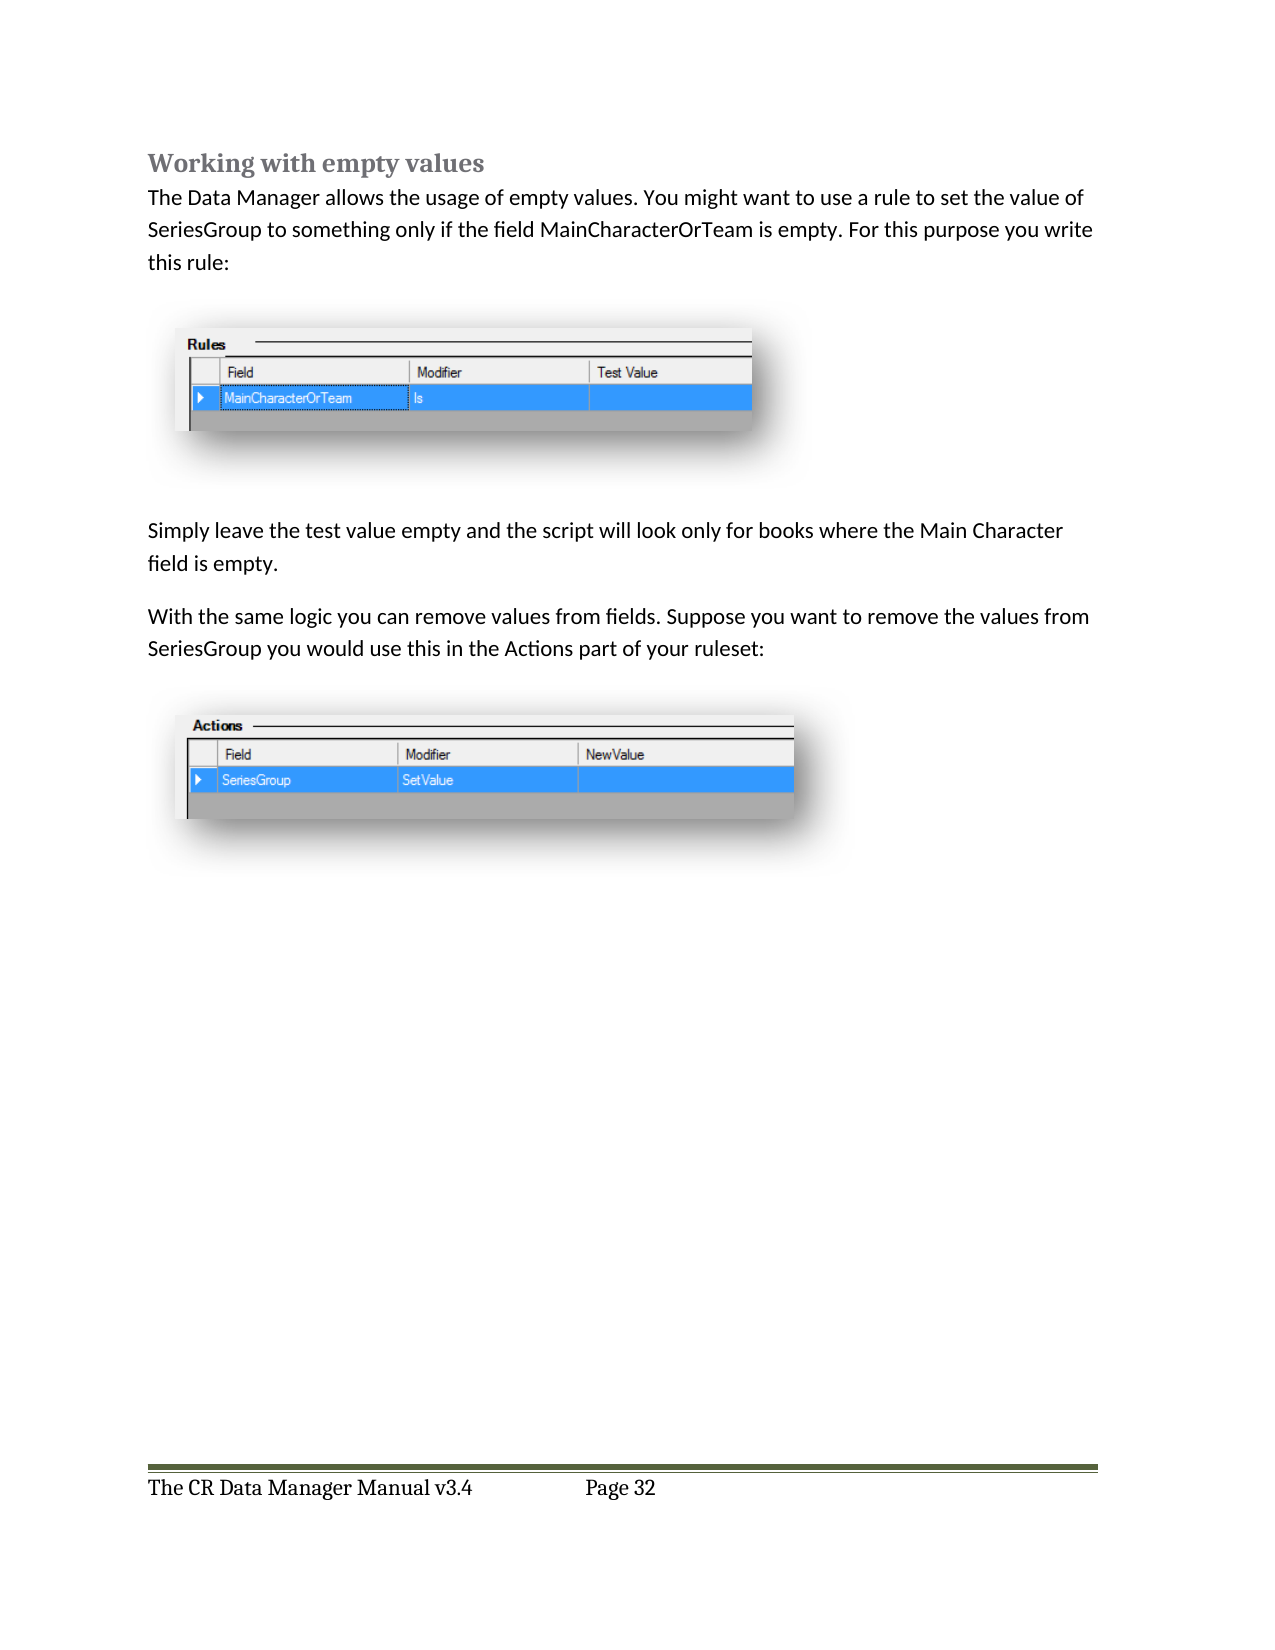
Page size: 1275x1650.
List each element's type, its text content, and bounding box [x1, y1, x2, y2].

text Simply leave the test value empty and the script will look only for books where the Main Character field is empty. [148, 517, 1098, 577]
picture [175, 328, 752, 431]
subtitle Working with empty values [148, 148, 1098, 179]
text The Data Manager allows the usage of empty values. You might want to use a rule to set the value of SeriesGroup to something only if the field MainCharacterOrTeam is empty. For this purpose you write this rule: [148, 183, 1098, 276]
text With the same logic you can remove values from fields. Suppose you want to remove the values from SeriesGroup you would use this in the Actions part of your ruleset: [148, 602, 1098, 662]
picture [175, 715, 794, 819]
